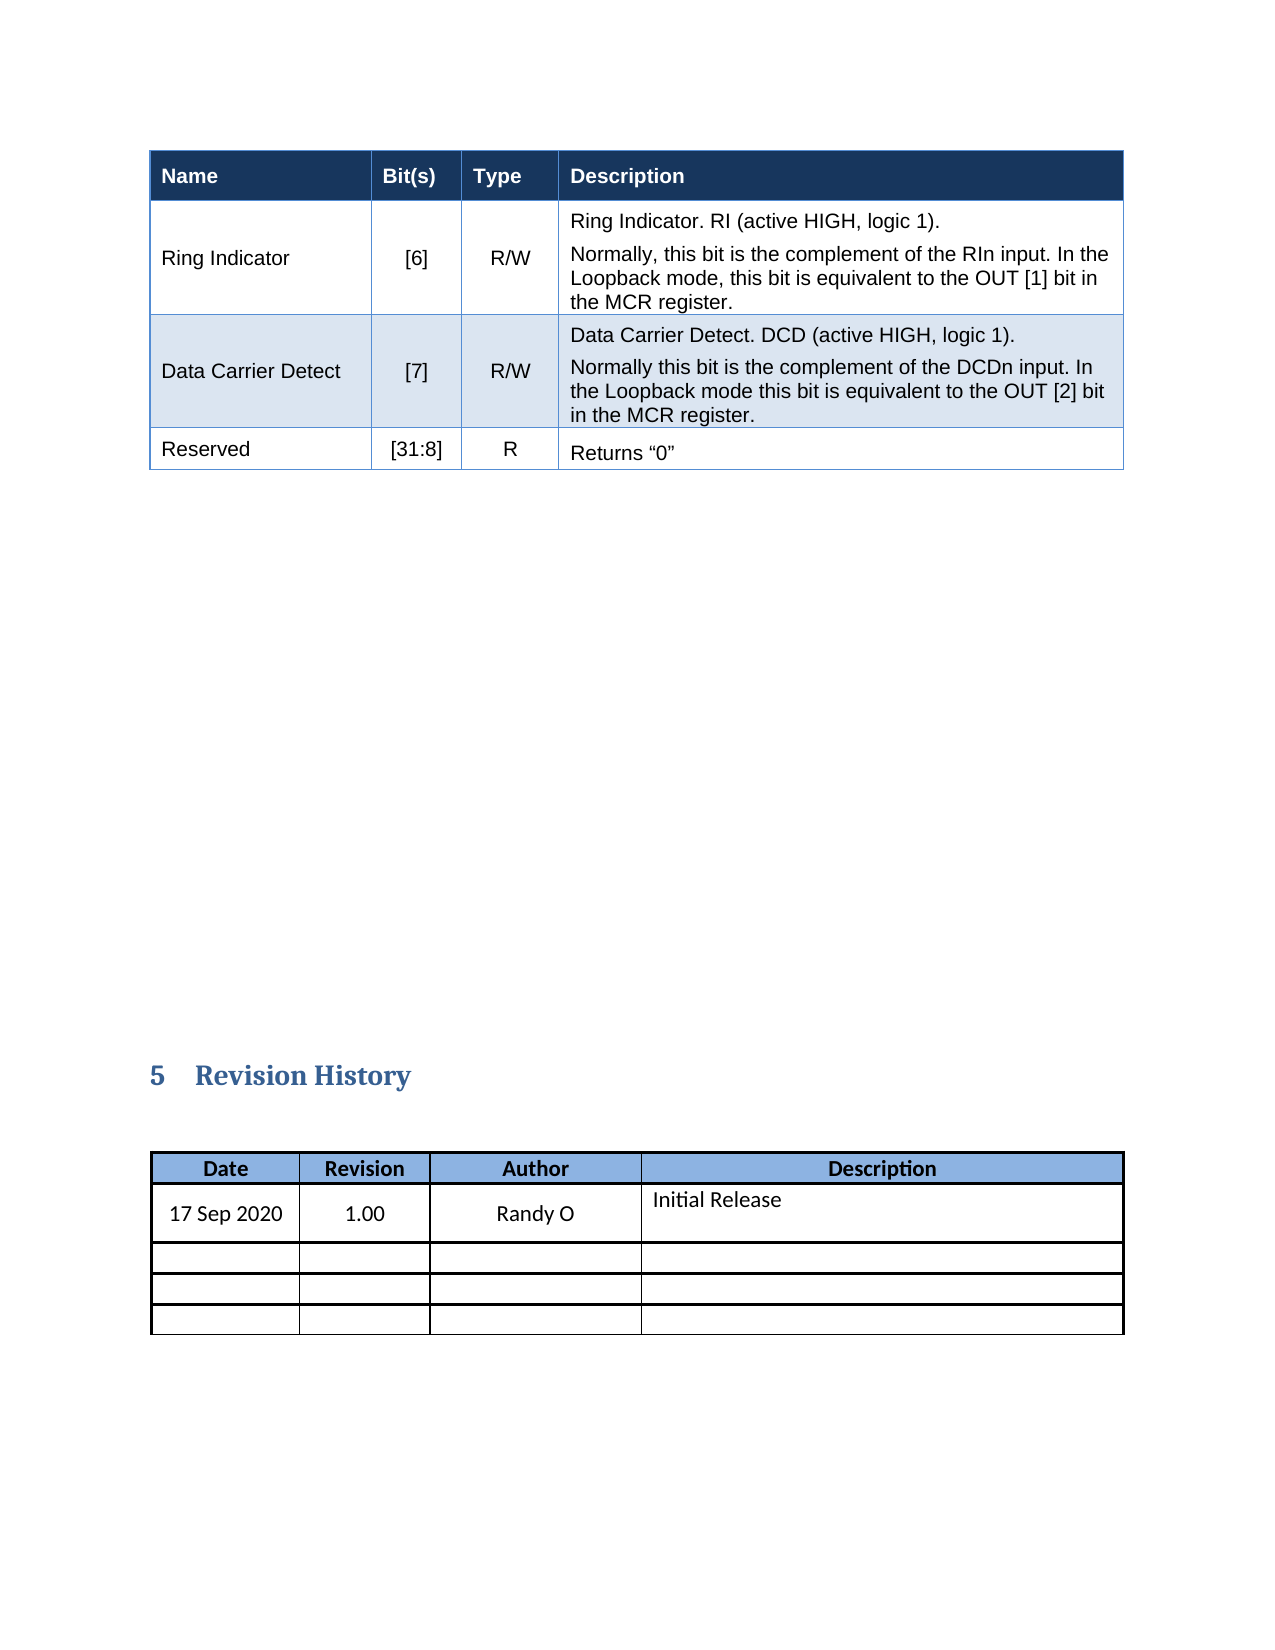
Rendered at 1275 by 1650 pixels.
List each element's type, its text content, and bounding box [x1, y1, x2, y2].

table_cell [300, 1275, 429, 1303]
table_cell R [462, 428, 558, 469]
table_cell Ring Indicator [151, 201, 371, 313]
table_cell 17 Sep 2020 [153, 1185, 299, 1241]
subtitle Revision History [150, 1059, 1125, 1092]
table_header Revision [300, 1154, 429, 1182]
table_cell Randy O [431, 1185, 641, 1241]
table_cell Returns “0” [559, 428, 1123, 469]
table_cell R/W [462, 201, 558, 313]
table_cell [642, 1244, 1122, 1272]
table_header Description [642, 1154, 1122, 1182]
table_cell Data Carrier Detect [151, 315, 371, 427]
table_header Name [151, 151, 371, 200]
table_cell [153, 1306, 299, 1334]
table_cell [7] [372, 315, 461, 427]
table_cell [153, 1275, 299, 1303]
table_cell [431, 1244, 641, 1272]
table_header Author [431, 1154, 641, 1182]
table_header Bit(s) [372, 151, 461, 200]
table_cell [642, 1275, 1122, 1303]
table_cell [153, 1244, 299, 1272]
table_cell [642, 1306, 1122, 1334]
table_header Description [559, 151, 1123, 200]
table_cell [431, 1306, 641, 1334]
table_cell [431, 1275, 641, 1303]
table_header Date [153, 1154, 299, 1182]
table_cell 1.00 [300, 1185, 429, 1241]
table_cell R/W [462, 315, 558, 427]
table_cell Ring Indicator. RI (active HIGH, logic 1). Normally, this bit is the complement of the RIn input. In the Loopback mode, this bit is equivalent to the OUT [1] bit in the MCR register. [559, 201, 1123, 313]
table_cell [300, 1306, 429, 1334]
table_cell Data Carrier Detect. DCD (active HIGH, logic 1). Normally this bit is the complement of the DCDn input. In the Loopback mode this bit is equivalent to the OUT [2] bit in the MCR register. [559, 315, 1123, 427]
table_cell [6] [372, 201, 461, 313]
table_cell [300, 1244, 429, 1272]
table_cell [31:8] [372, 428, 461, 469]
table_header Type [462, 151, 558, 200]
table_cell Initial Release [642, 1185, 1122, 1241]
table_cell Reserved [151, 428, 371, 469]
